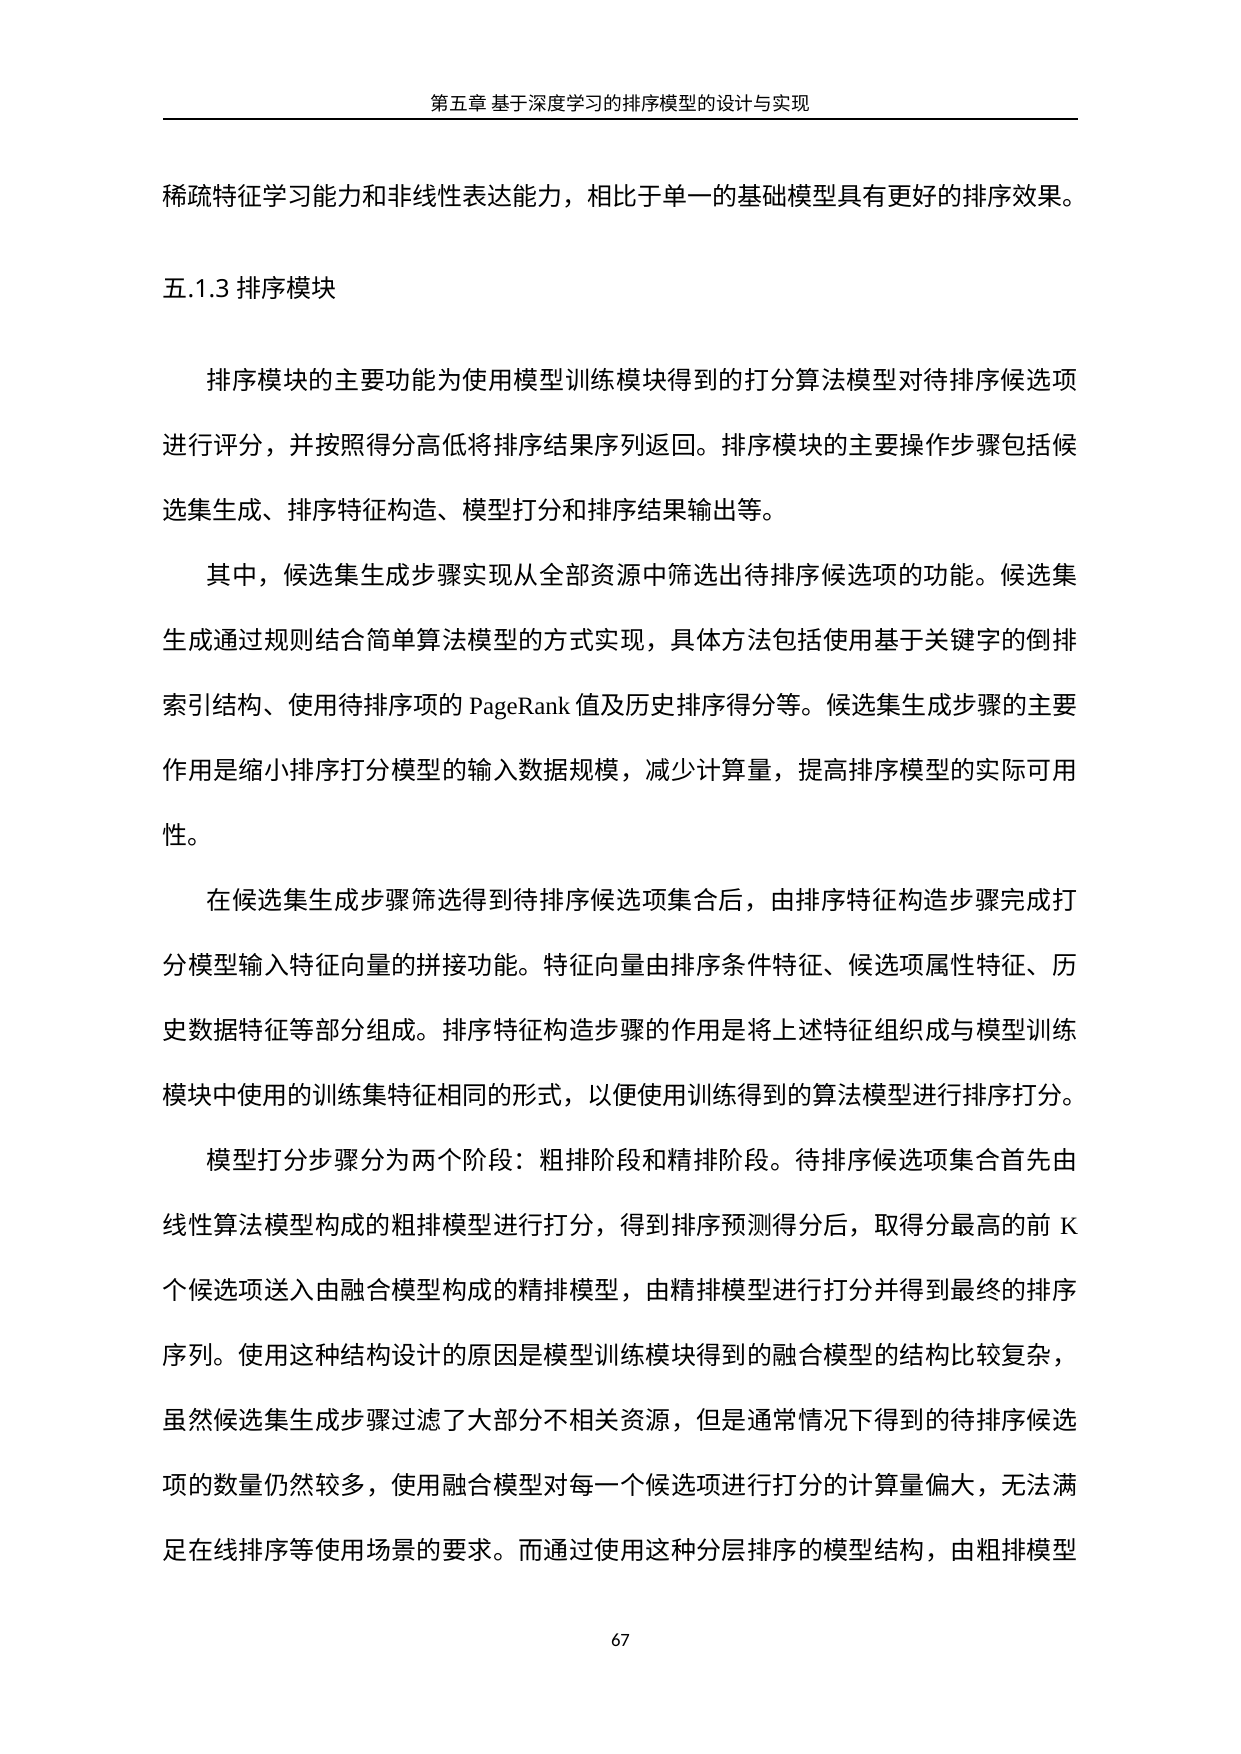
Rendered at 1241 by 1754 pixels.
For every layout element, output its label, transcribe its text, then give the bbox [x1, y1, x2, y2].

text 其中，候选集生成步骤实现从全部资源中筛选出待排序候选项的功能。候选集生成通过规则结合简单算法模型的方式实现，具体方法包括使用基于关键字的倒排索引结构、使用待排序项的PageRank值及历史排序得分等。候选集生成步骤的主要作用是缩小排序打分模型的输入数据规模，减少计算量，提高排序模型的实际可用性。 [162, 541, 1078, 866]
subtitle 排序模块 [162, 254, 1078, 319]
text 排序模块的主要功能为使用模型训练模块得到的打分算法模型对待排序候选项进行评分，并按照得分高低将排序结果序列返回。排序模块的主要操作步骤包括候选集生成、排序特征构造、模型打分和排序结果输出等。 [162, 346, 1078, 541]
text 在候选集生成步骤筛选得到待排序候选项集合后，由排序特征构造步骤完成打分模型输入特征向量的拼接功能。特征向量由排序条件特征、候选项属性特征、历史数据特征等部分组成。排序特征构造步骤的作用是将上述特征组织成与模型训练模块中使用的训练集特征相同的形式，以便使用训练得到的算法模型进行排序打分。 [162, 866, 1078, 1126]
text 通过这种方法训练得到的融合模型，兼顾了三种模型各自的优点，具备较强的稀疏特征学习能力和非线性表达能力，相比于单一的基础模型具有更好的排序效果。 [162, 162, 1078, 227]
